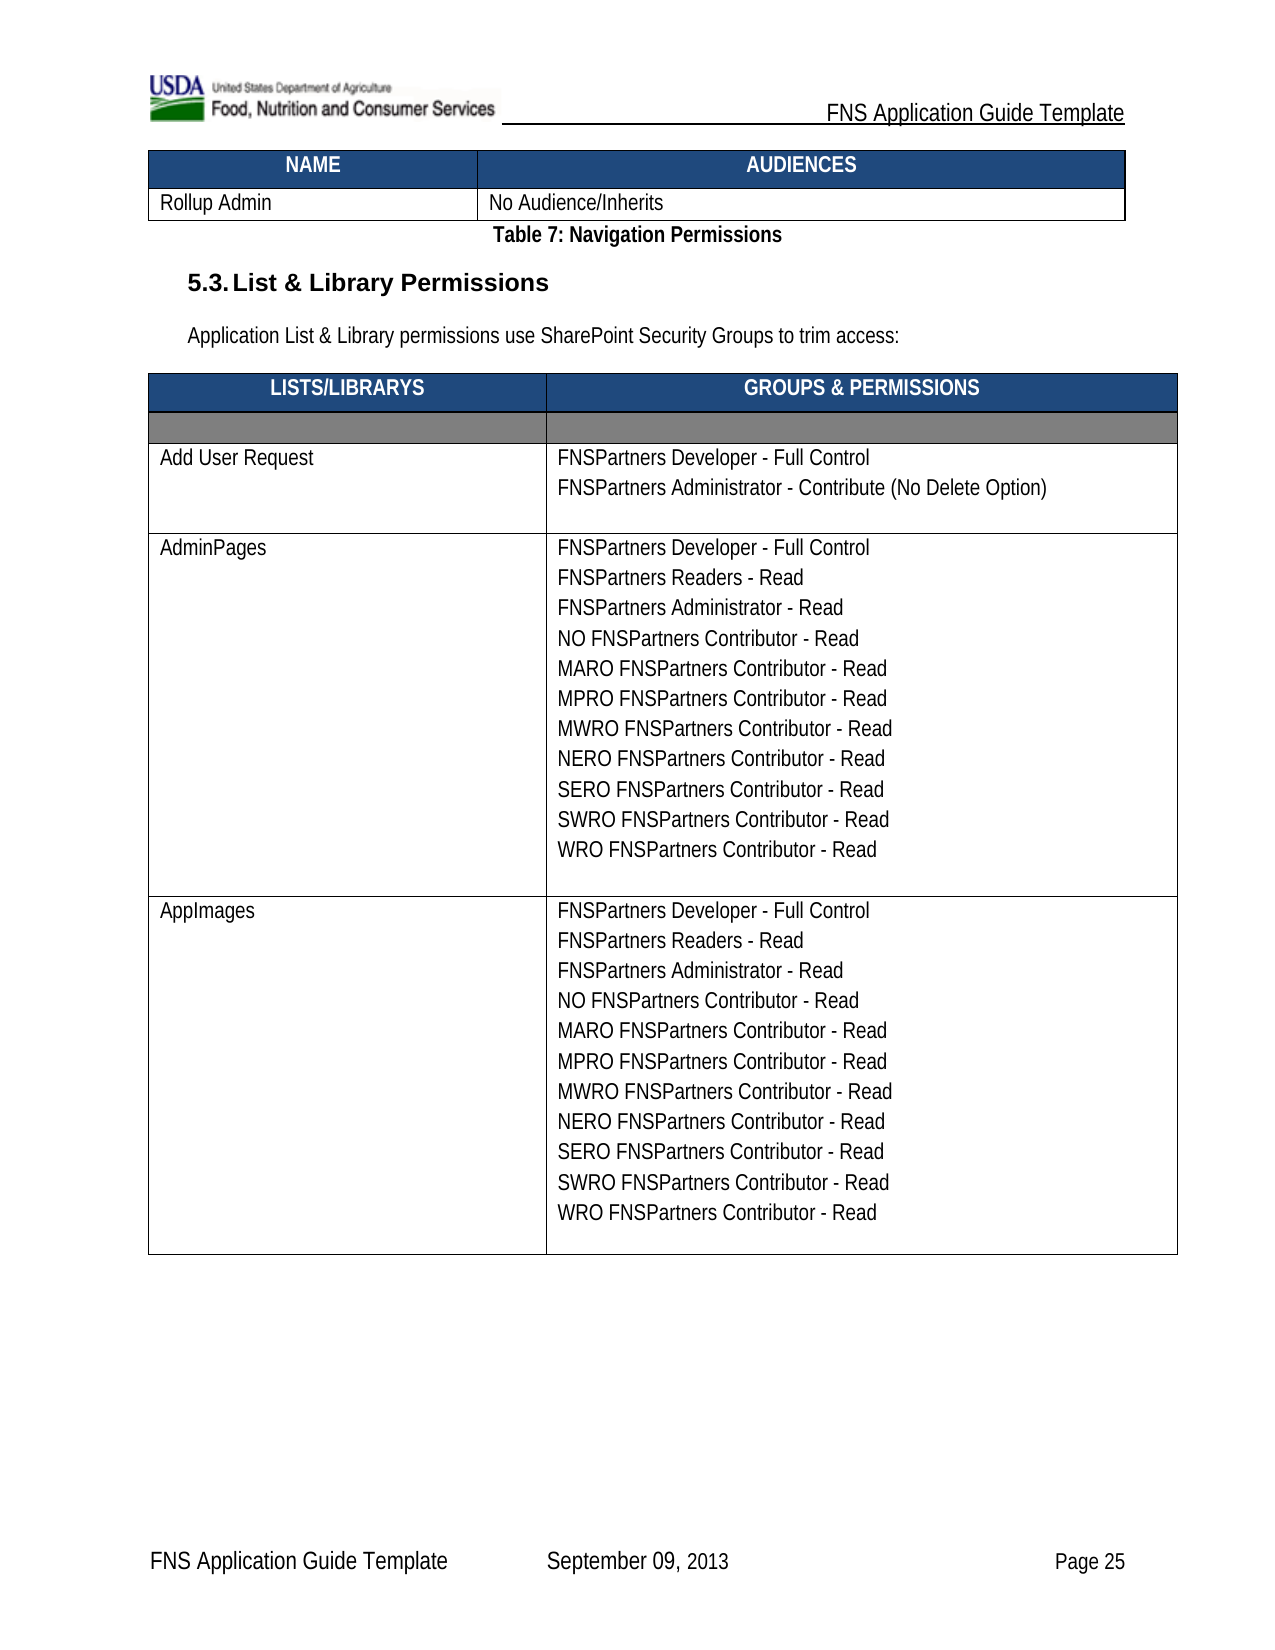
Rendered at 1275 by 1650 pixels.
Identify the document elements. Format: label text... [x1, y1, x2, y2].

table_cell AdminPages [149, 534, 546, 896]
table_cell [149, 413, 546, 443]
table_cell [547, 413, 1177, 443]
table_cell FNSPartners Developer - Full Control FNSPartners Readers - Read FNSPartners Administrator - Read NO FNSPartners Contributor - Read MARO FNSPartners Contributor - Read MPRO FNSPartners Contributor - Read MWRO FNSPartners Contributor - Read NERO FNSPartners Contributor - Read SERO FNSPartners Contributor - Read SWRO FNSPartners Contributor - Read WRO FNSPartners Contributor - Read [547, 897, 1177, 1254]
table_header GROUPS & PERMISSIONS [547, 374, 1177, 411]
table_cell AppImages [149, 897, 546, 1254]
table_cell FNSPartners Developer - Full Control FNSPartners Administrator - Contribute (No Delete Option) [547, 444, 1177, 533]
table_header AUDIENCES [478, 151, 1124, 188]
table_cell Rollup Admin [149, 189, 477, 220]
table_header LISTS/LIBRARYS [149, 374, 546, 411]
table_cell Add User Request [149, 444, 546, 533]
subtitle List & Library Permissions [187, 268, 1125, 297]
table_cell FNSPartners Developer - Full Control FNSPartners Readers - Read FNSPartners Administrator - Read NO FNSPartners Contributor - Read MARO FNSPartners Contributor - Read MPRO FNSPartners Contributor - Read MWRO FNSPartners Contributor - Read NERO FNSPartners Contributor - Read SERO FNSPartners Contributor - Read SWRO FNSPartners Contributor - Read WRO FNSPartners Contributor - Read [547, 534, 1177, 896]
table_header NAME [149, 151, 477, 188]
text Table 7: Navigation Permissions [150, 221, 1125, 247]
picture [150, 75, 502, 122]
table_cell No Audience/Inherits [478, 189, 1124, 220]
text Application List & Library permissions use SharePoint Security Groups to trim access: [150, 322, 1125, 348]
